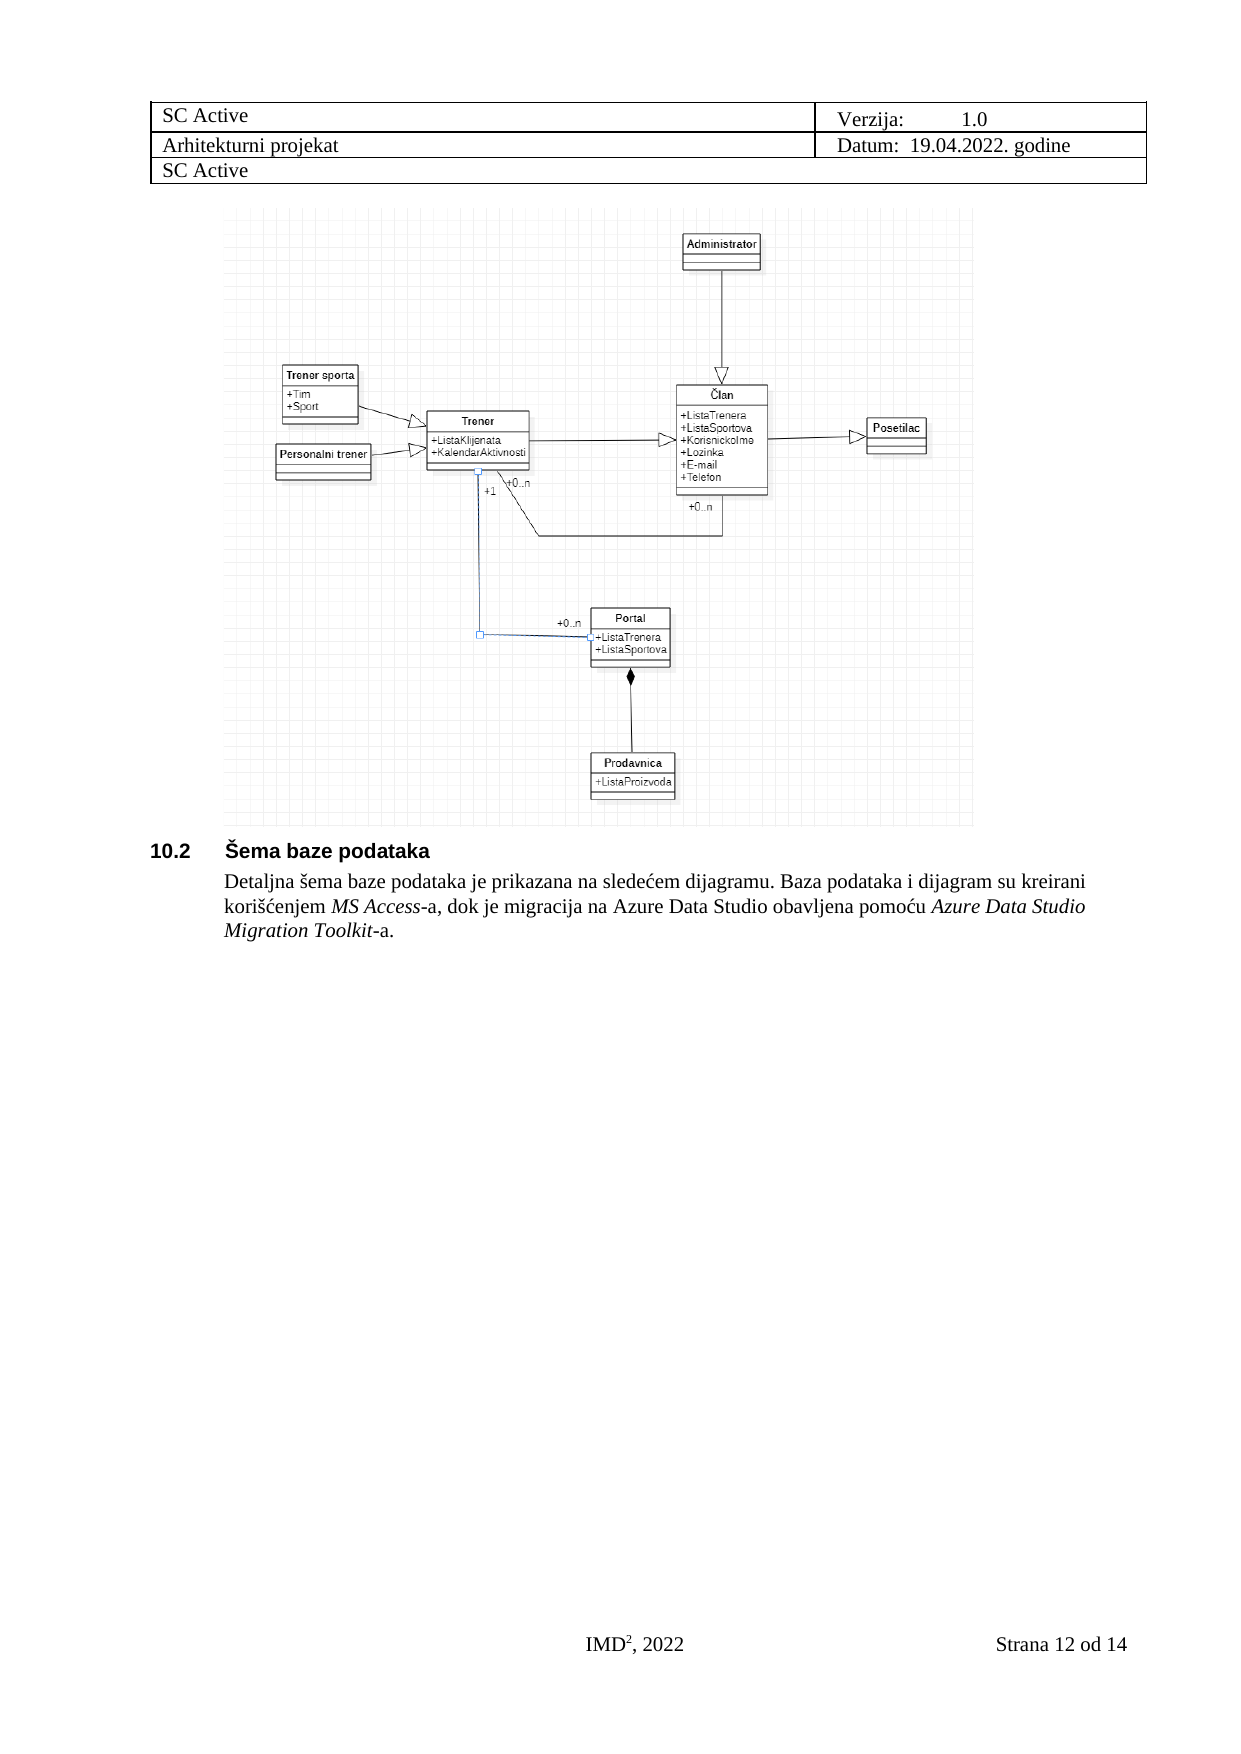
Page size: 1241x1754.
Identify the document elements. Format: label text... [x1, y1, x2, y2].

subtitle Šema baze podataka [150, 839, 1090, 863]
picture [223, 208, 974, 827]
text Detaljna šema baze podataka je prikazana na sledećem dijagramu. Baza podataka i dijagram su kreirani korišćenjem MS Access-a, dok je migracija na Azure Data Studio obavljena pomoću Azure Data Studio Migration Toolkit-a. [224, 869, 1090, 942]
